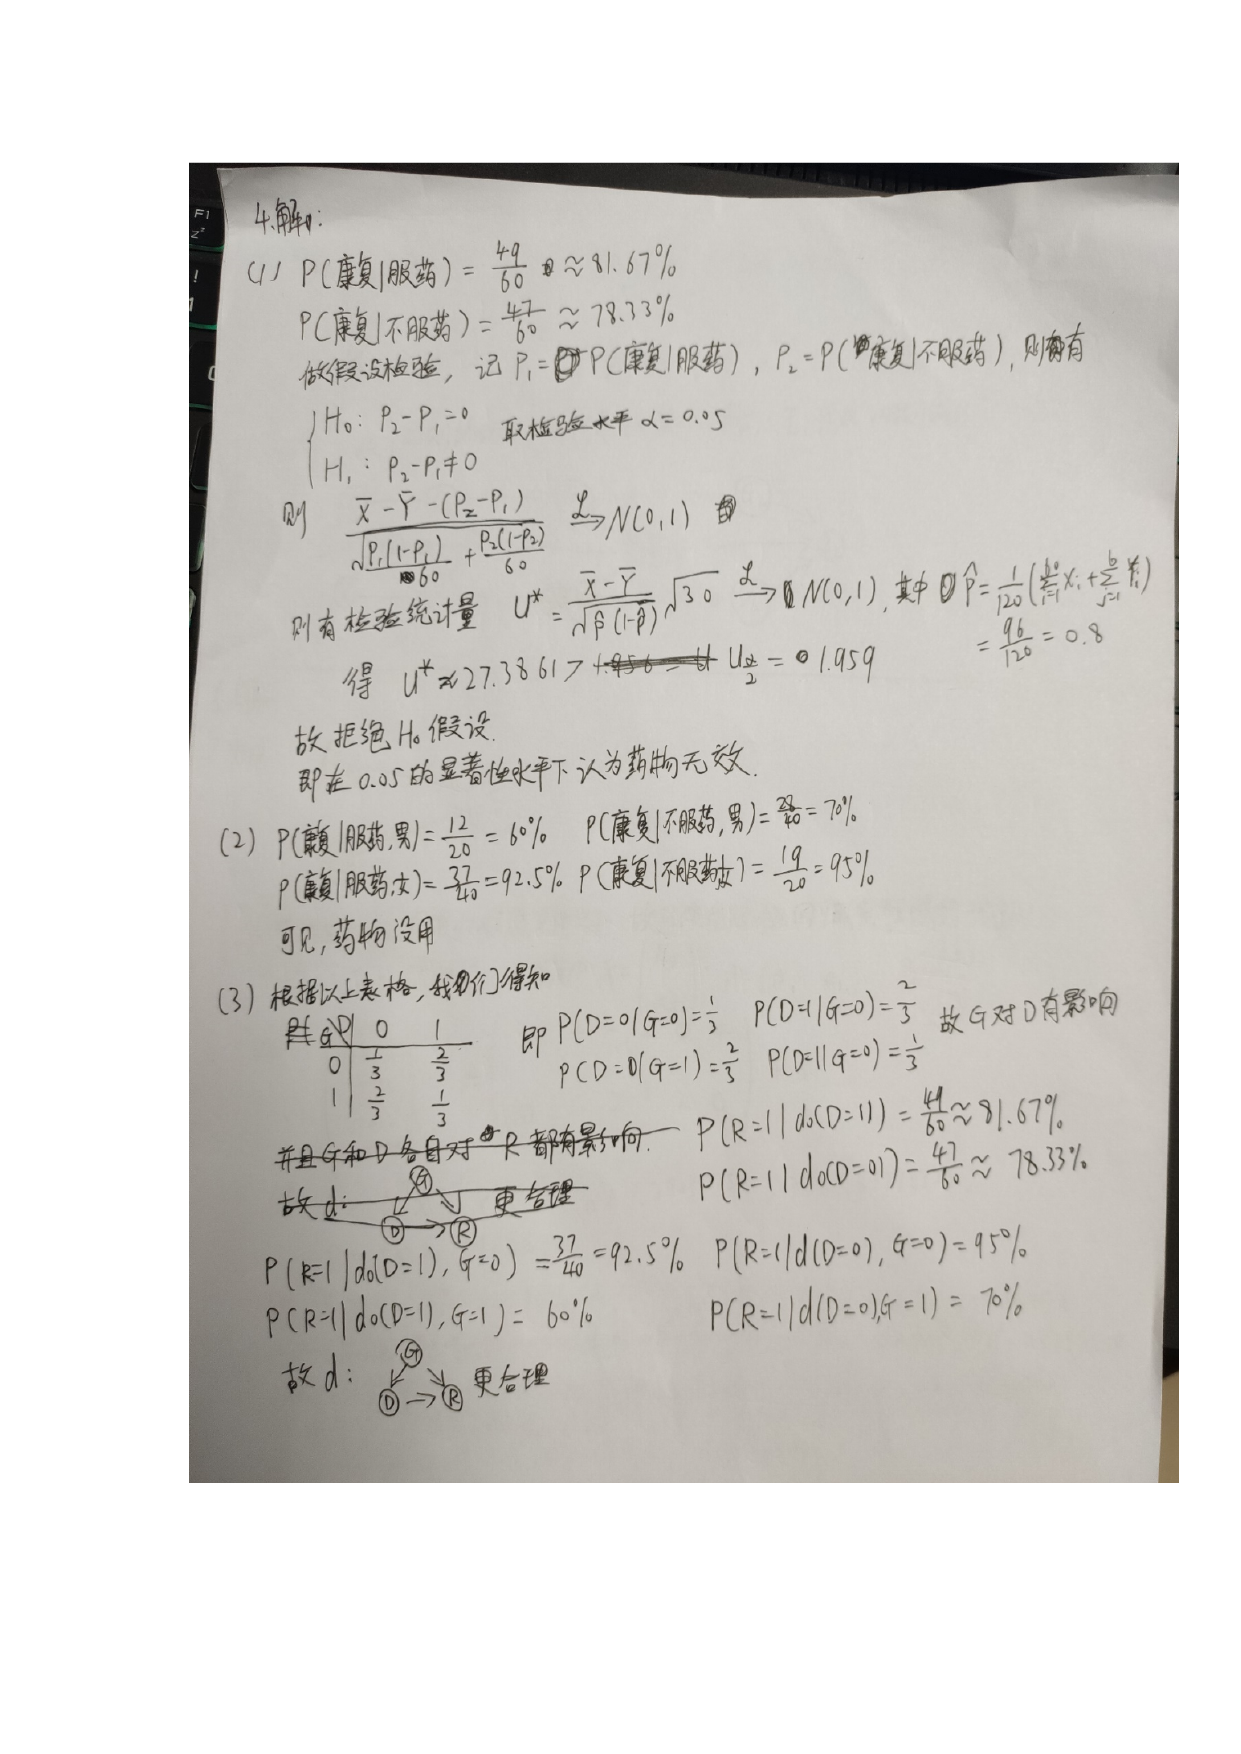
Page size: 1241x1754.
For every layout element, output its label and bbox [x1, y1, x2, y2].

picture [190, 164, 1179, 1481]
